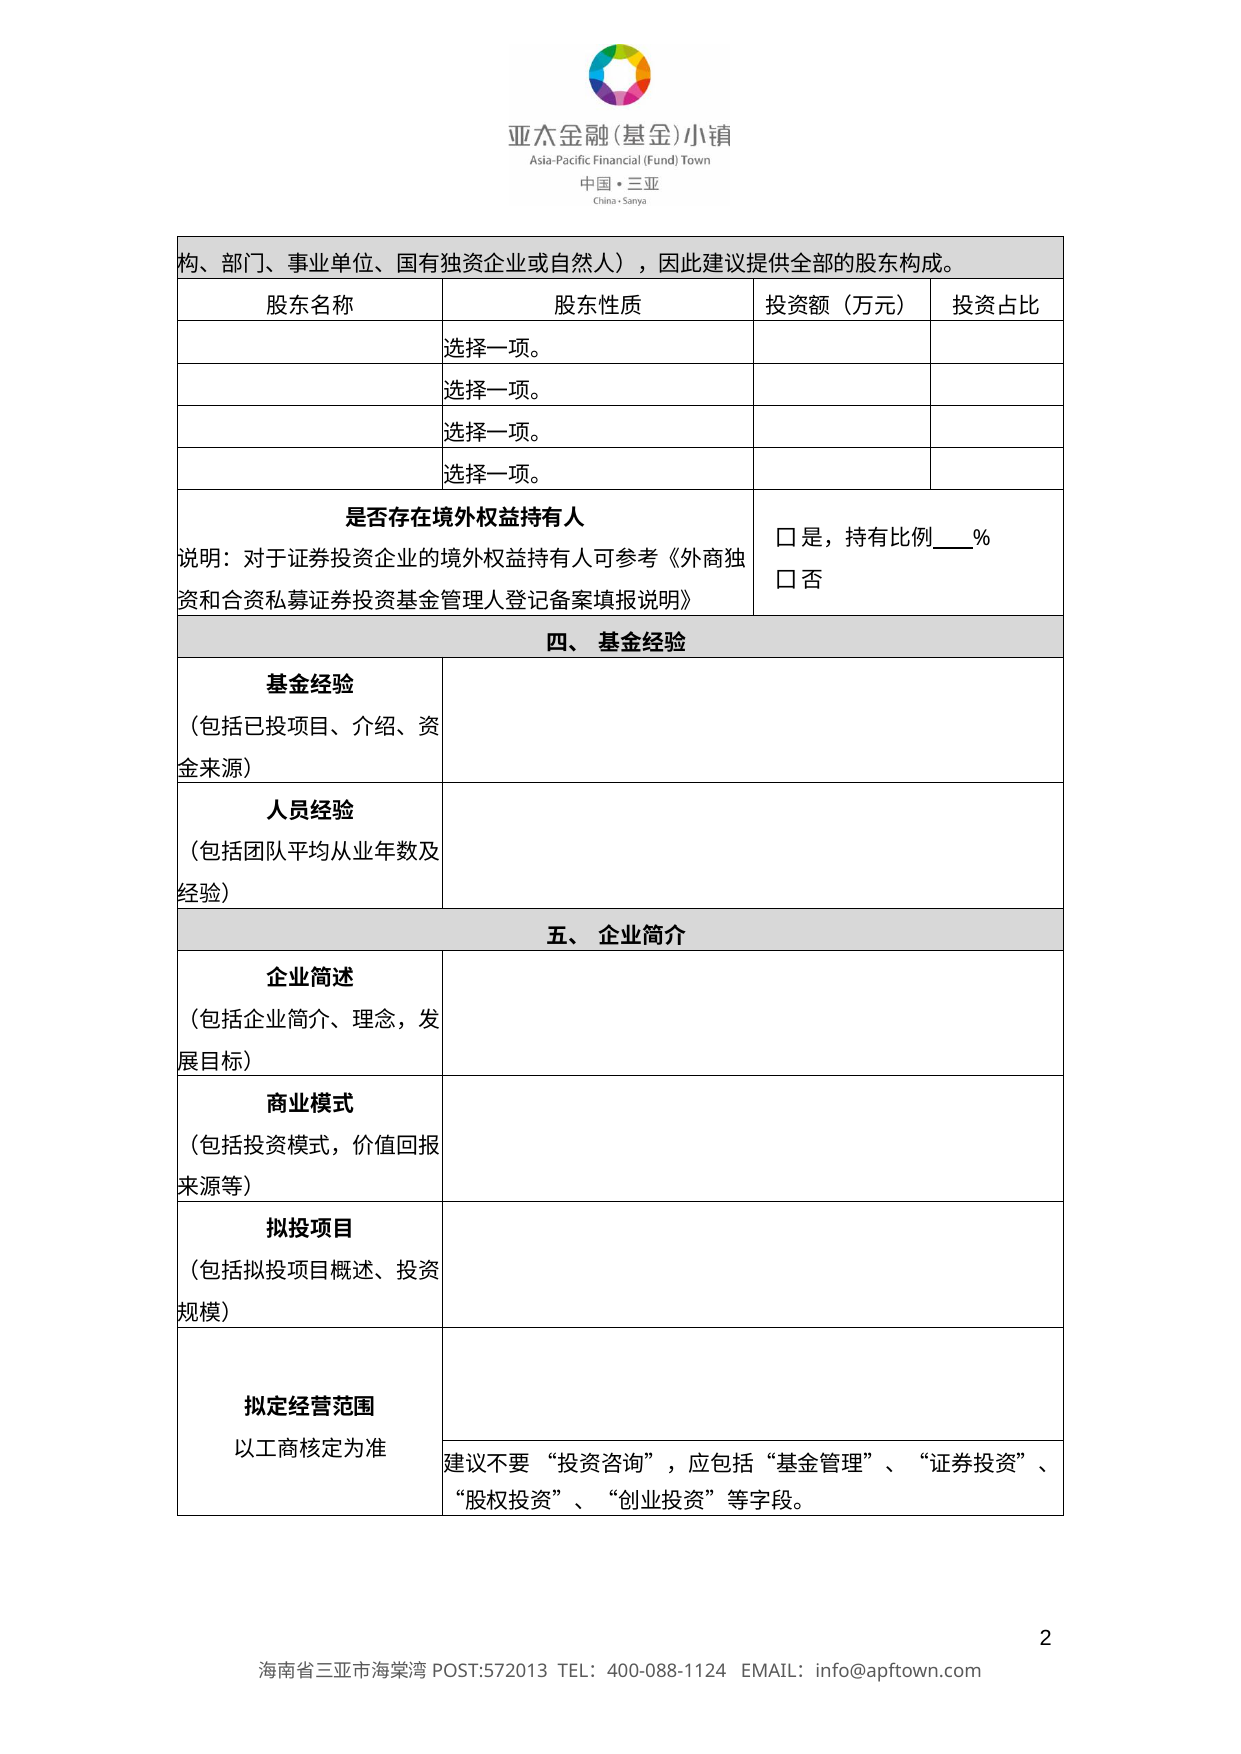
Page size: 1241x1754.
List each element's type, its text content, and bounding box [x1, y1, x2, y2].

table_cell [931, 321, 1063, 362]
table_cell [178, 321, 442, 362]
table_cell ⼞ 是，持有比例 % ⼞ 否 [754, 490, 1063, 614]
table_cell [754, 448, 930, 489]
table_cell [443, 1076, 1063, 1201]
table_cell [178, 448, 442, 489]
table_cell [178, 406, 442, 447]
picture [508, 44, 730, 206]
table_cell [443, 1202, 1063, 1326]
table_cell 股东名称 [178, 279, 442, 320]
table_cell 人员经验 （包括团队平均从业年数及经验） [178, 783, 442, 908]
table_cell 基金经验 （包括已投项目、介绍、资金来源） [178, 658, 442, 782]
table_cell 建议不要 “投资咨询”，应包括“基金管理”、“证券投资”、“股权投资”、“创业投资”等字段。 [443, 1441, 1063, 1515]
table_cell 拟投项目 （包括拟投项目概述、投资规模） [178, 1202, 442, 1326]
table_cell 商业模式 （包括投资模式，价值回报来源等） [178, 1076, 442, 1201]
table_cell [443, 783, 1063, 908]
table_cell [443, 1328, 1063, 1439]
table_cell [931, 448, 1063, 489]
table_cell [754, 321, 930, 362]
table_cell [178, 364, 442, 404]
table_cell [443, 951, 1063, 1075]
table_cell 投资占比 [931, 279, 1063, 320]
table_cell 拟定经营范围 以工商核定为准 [178, 1328, 442, 1515]
table_cell [754, 364, 930, 404]
table_cell 基金经验 [178, 616, 1063, 657]
table_cell 股东性质 [443, 279, 753, 320]
table_cell 投资额（万元） [754, 279, 930, 320]
table_cell 说明：中国证券投资基金业协会要求对管理人的全部股东进行穿透性核查（穿透至政府机构、部门、事业单位、国有独资企业或自然人），因此建议提供全部的股东构成。 [178, 237, 1063, 278]
table_cell [931, 364, 1063, 404]
table_cell 企业简述 （包括企业简介、理念，发展目标） [178, 951, 442, 1075]
table_cell [754, 406, 930, 447]
table_cell [443, 658, 1063, 782]
table_cell 是否存在境外权益持有人 说明：对于证券投资企业的境外权益持有人可参考《外商独资和合资私募证券投资基金管理人登记备案填报说明》 [178, 490, 753, 614]
table_cell [931, 406, 1063, 447]
table_cell 企业简介 [178, 909, 1063, 950]
